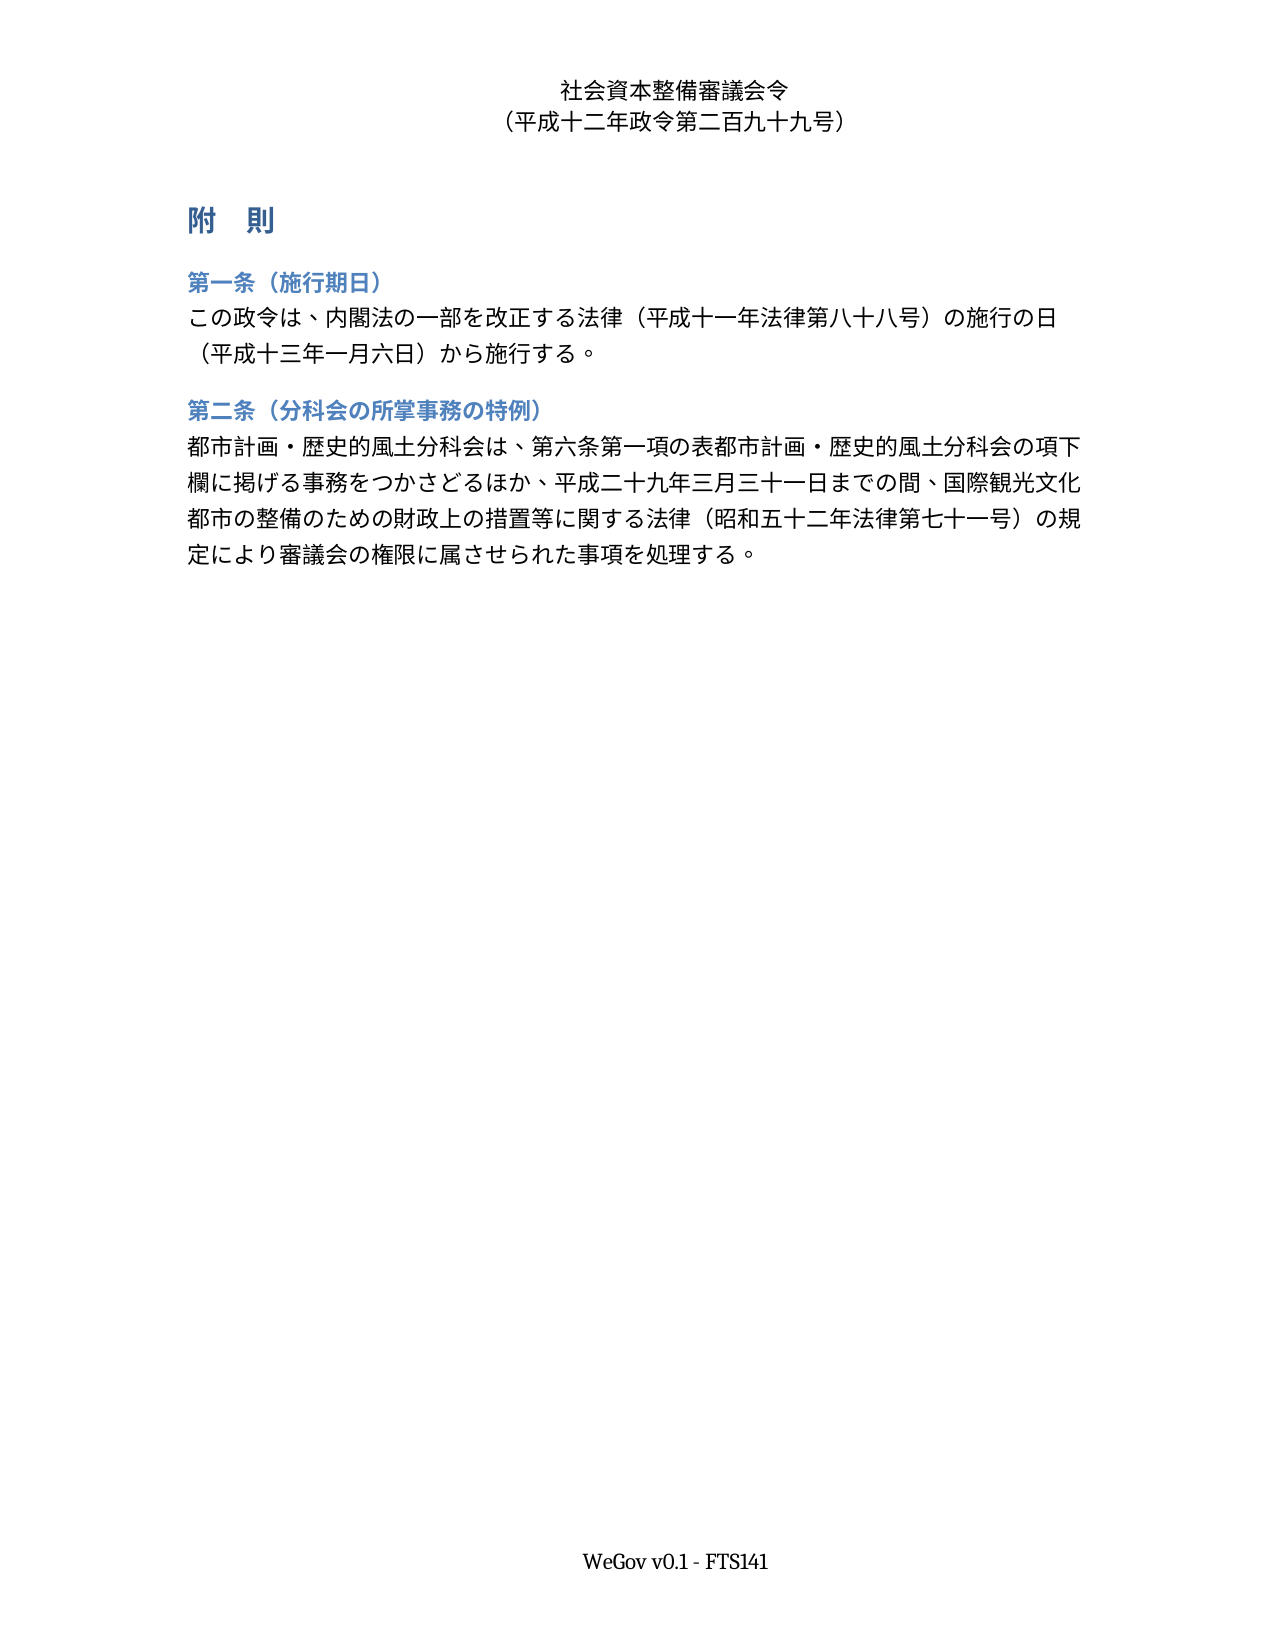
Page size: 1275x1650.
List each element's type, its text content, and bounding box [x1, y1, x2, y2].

subtitle 附 則 [187, 200, 1087, 240]
text 都市計画・歴史的風土分科会は、第六条第一項の表都市計画・歴史的風土分科会の項下欄に掲げる事務をつかさどるほか、平成二十九年三月三十一日までの間、国際観光文化都市の整備のための財政上の措置等に関する法律（昭和五十二年法律第七十一号）の規定により審議会の権限に属させられた事項を処理する。 [187, 431, 1087, 570]
text この政令は、内閣法の一部を改正する法律（平成十一年法律第八十八号）の施行の日（平成十三年一月六日）から施行する。 [187, 302, 1087, 369]
subtitle 第一条（施行期日） [187, 266, 1087, 298]
subtitle 第二条（分科会の所掌事務の特例） [187, 395, 1087, 426]
